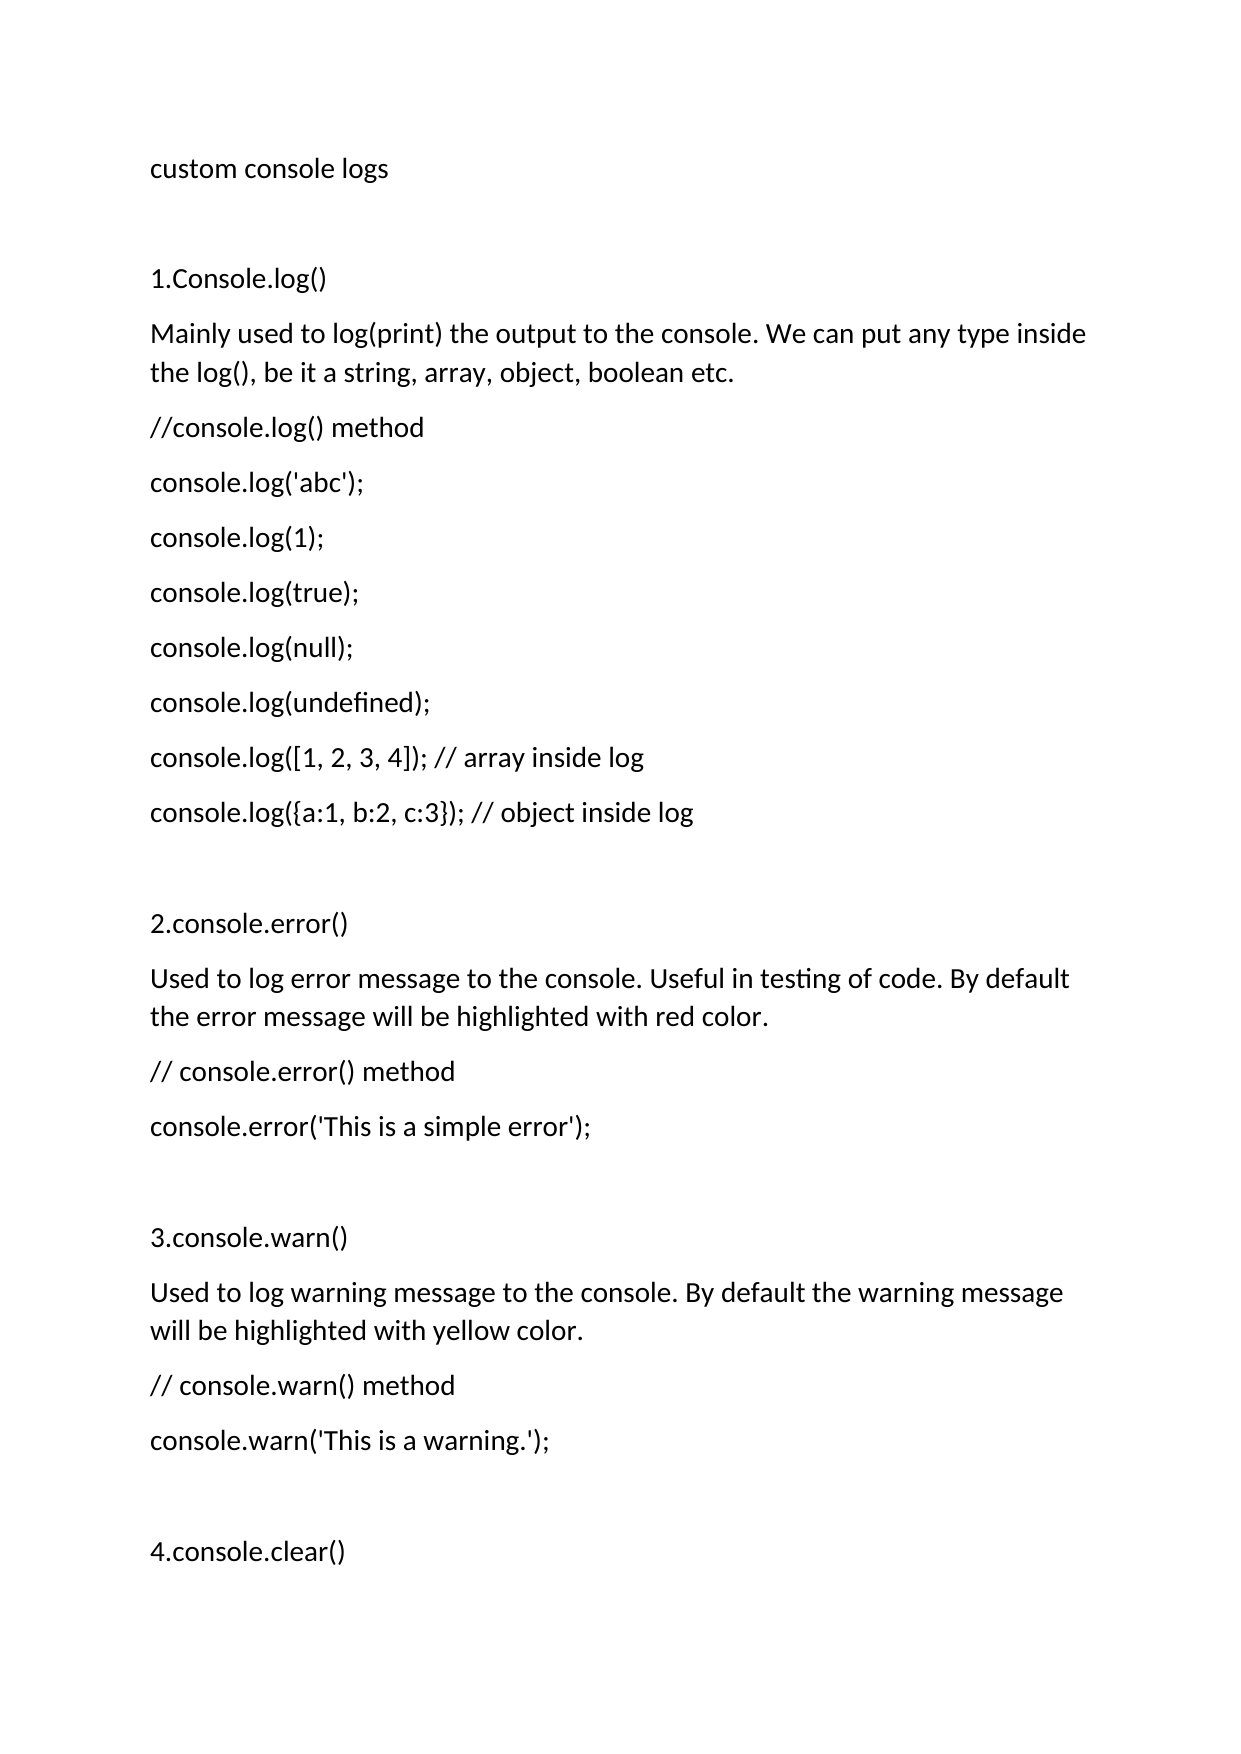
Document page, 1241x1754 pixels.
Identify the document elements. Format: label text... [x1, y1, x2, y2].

text console.warn('This is a warning.'); [150, 1422, 1090, 1458]
text 3.console.warn() [150, 1219, 1090, 1254]
text 1.Console.log() [150, 260, 1090, 296]
text Used to log warning message to the console. By default the warning message will be highlighted with yellow color. [150, 1274, 1090, 1348]
text 2.console.error() [150, 905, 1090, 940]
text // console.warn() method [150, 1367, 1090, 1403]
text console.log([1, 2, 3, 4]); // array inside log [150, 739, 1090, 775]
text custom console logs [150, 150, 1090, 186]
text console.log('abc'); [150, 464, 1090, 499]
text console.log({a:1, b:2, c:3}); // object inside log [150, 794, 1090, 830]
text 4.console.clear() [150, 1533, 1090, 1568]
text //console.log() method [150, 409, 1090, 444]
text console.log(1); [150, 519, 1090, 555]
text console.log(null); [150, 629, 1090, 665]
text console.error('This is a simple error'); [150, 1108, 1090, 1144]
text // console.error() method [150, 1053, 1090, 1089]
text console.log(undefined); [150, 684, 1090, 720]
text Used to log error message to the console. Useful in testing of code. By default the error message will be highlighted with red color. [150, 960, 1090, 1034]
text console.log(true); [150, 574, 1090, 610]
text Mainly used to log(print) the output to the console. We can put any type inside the log(), be it a string, array, object, boolean etc. [150, 315, 1090, 389]
